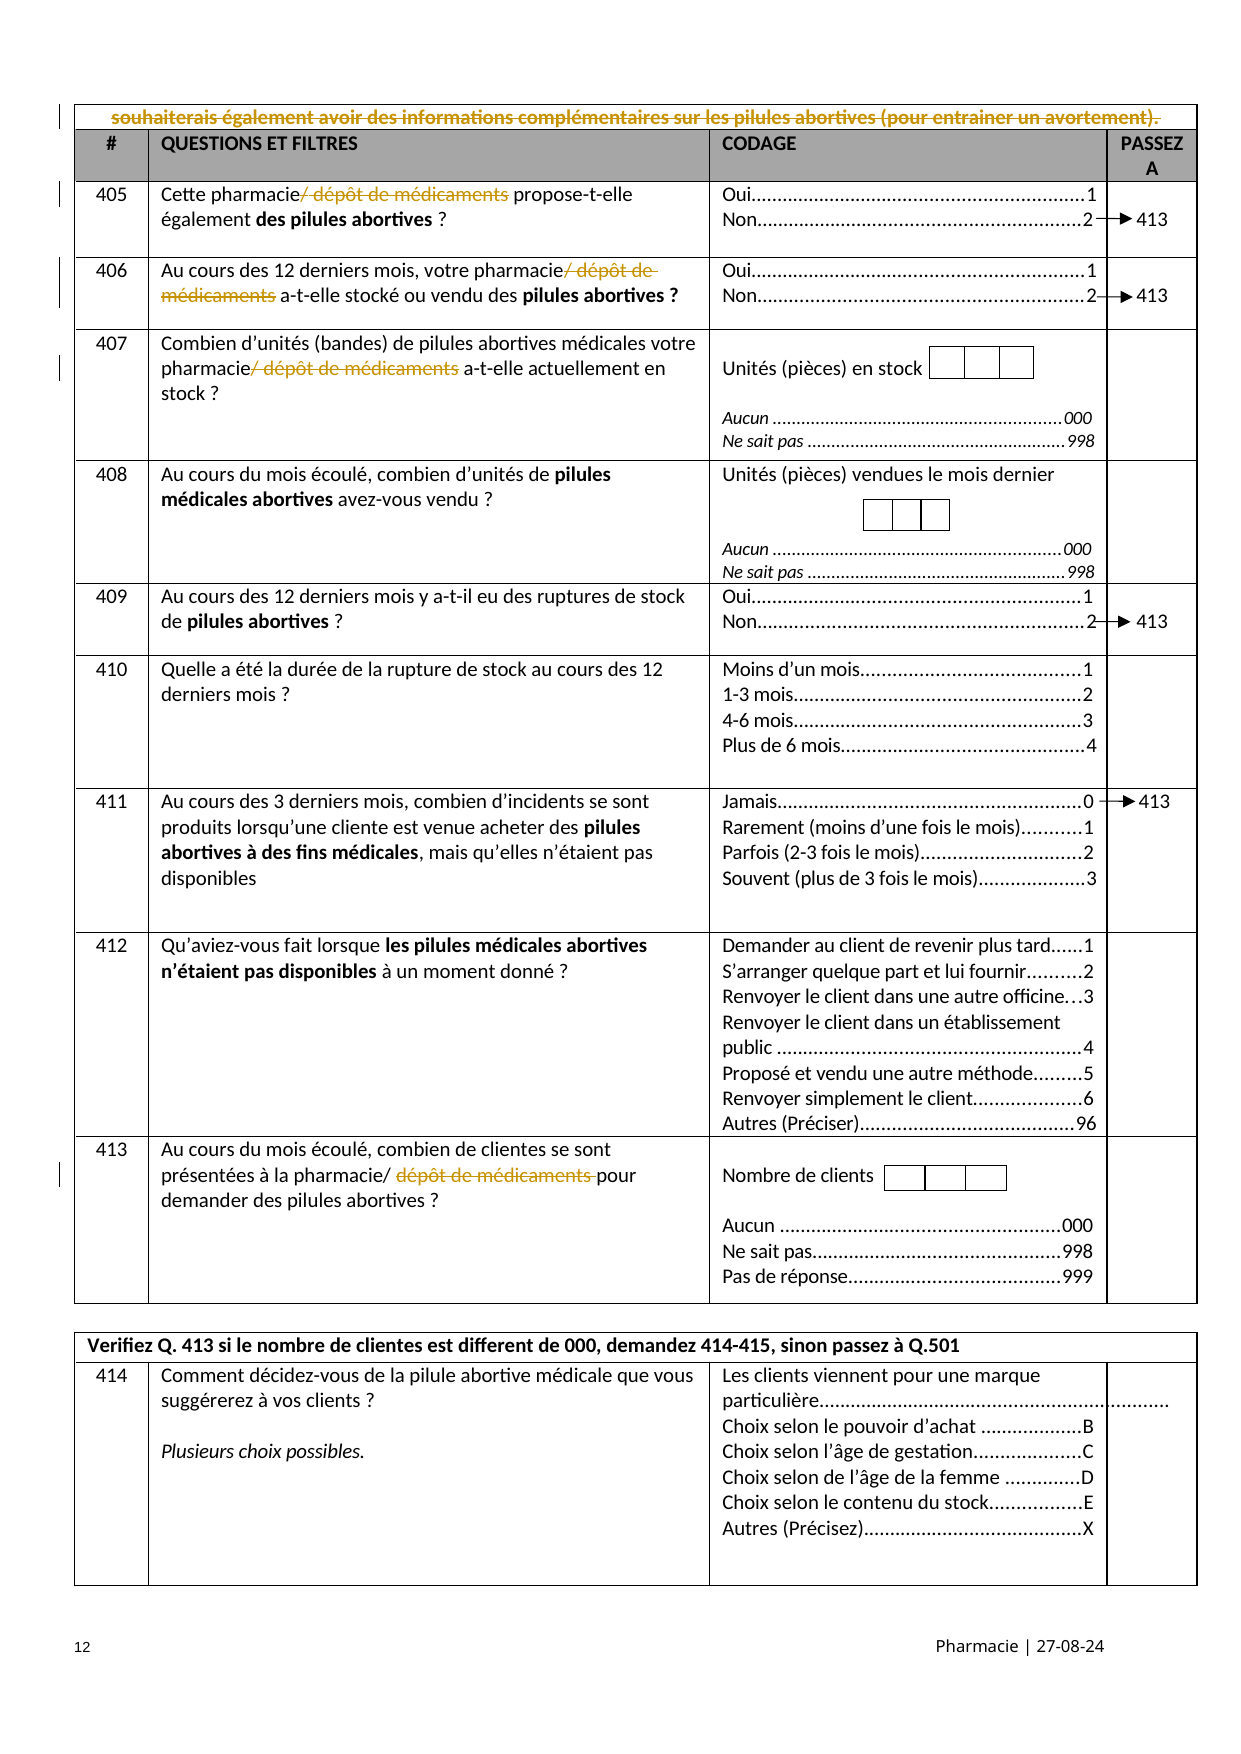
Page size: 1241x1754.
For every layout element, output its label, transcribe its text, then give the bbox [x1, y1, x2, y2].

table_cell # [75, 130, 148, 181]
table_cell [1108, 1363, 1196, 1585]
table_cell [1108, 656, 1196, 788]
table_cell Comment décidez-vous de la pilule abortive médicale que vous suggérerez à vos clients ? Plusieurs choix possibles. [149, 1363, 709, 1585]
table_header Verifiez Q. 413 si le nombre de clientes est different de 000, demandez 414-415, sinon passez à Q.501 [75, 1333, 1196, 1362]
table_cell PASSEZ A [1108, 130, 1196, 181]
table_cell Au cours des 3 derniers mois, combien d’incidents se sont produits lorsqu’une cliente est venue acheter des pilules abortives à des fins médicales, mais qu’elles n’étaient pas disponibles [149, 789, 709, 932]
table_cell 413 [1108, 258, 1196, 329]
table_cell 414 [75, 1363, 148, 1585]
table_cell Jamais 0 Rarement (moins d’une fois le mois) 1 Parfois (2-3 fois le mois) 2 Souvent (plus de 3 fois le mois) 3 [710, 789, 1106, 932]
table_cell Moins d’un mois 1 1-3 mois 2 4-6 mois 3 Plus de 6 mois 4 [710, 656, 1106, 788]
table_cell QUESTIONS ET FILTRES [149, 130, 709, 181]
table_cell Au cours des 12 derniers mois, votre pharmacie a-t-elle stocké ou vendu des pilules abortives ? [149, 258, 709, 329]
table_cell 408 [75, 461, 148, 583]
table_cell Combien d’unités (bandes) de pilules abortives médicales votre pharmacie a-t-elle actuellement en stock ? [149, 330, 709, 460]
table_cell Demander au client de revenir plus tard 1 S’arranger quelque part et lui fournir 2 Renvoyer le client dans une autre officine 3 Renvoyer le client dans un établissement public 4 Proposé et vendu une autre méthode 5 Renvoyer simplement le client 6 Autres (Préciser) 96 [710, 933, 1106, 1136]
table_cell Cette pharmacie propose-t-elle également des pilules abortives ? [149, 182, 709, 257]
table_cell 413 [1108, 182, 1196, 257]
table_cell 412 [75, 933, 148, 1136]
table_cell 407 [75, 330, 148, 460]
table_cell 405 [75, 182, 148, 257]
table_cell Qu’aviez-vous fait lorsque les pilules médicales abortives n’étaient pas disponibles à un moment donné ? [149, 933, 709, 1136]
table_cell CODAGE [710, 130, 1106, 181]
table_cell [1108, 1137, 1196, 1303]
table_cell Quelle a été la durée de la rupture de stock au cours des 12 derniers mois ? [149, 656, 709, 788]
table_cell Unités (pièces) en stock Aucun 000 Ne sait pas 998 [710, 330, 1106, 460]
table_cell 406 [75, 258, 148, 329]
table_header [75, 105, 1196, 129]
table_cell [1108, 461, 1196, 583]
table_cell Les clients viennent pour une marque particulière A Choix selon le pouvoir d’achat B Choix selon l’âge de gestation C Choix selon de l’âge de la femme D Choix selon le contenu du stock E Autres (Précisez) X [710, 1363, 1106, 1585]
table_cell Oui 1 Non 2 [710, 584, 1106, 655]
table_cell Nombre de clients Aucun 000 Ne sait pas 998 Pas de réponse 999 [710, 1137, 1106, 1303]
table_cell Au cours du mois écoulé, combien d’unités de pilules médicales abortives avez-vous vendu ? [149, 461, 709, 583]
table_cell Au cours du mois écoulé, combien de clientes se sont présentées à la pharmacie/ pour demander des pilules abortives ? [149, 1137, 709, 1303]
table_cell 413 [1108, 584, 1196, 655]
table_cell Oui 1 Non 2 [710, 258, 1106, 329]
table_cell Au cours des 12 derniers mois y a-t-il eu des ruptures de stock de pilules abortives ? [149, 584, 709, 655]
table_cell Oui 1 Non 2 [710, 182, 1106, 257]
table_cell 410 [75, 656, 148, 788]
table_cell 409 [75, 584, 148, 655]
table_cell 413 [75, 1137, 148, 1303]
table_cell [1108, 933, 1196, 1136]
table_cell [1108, 330, 1196, 460]
table_cell Unités (pièces) vendues le mois dernier Aucun 000 Ne sait pas 998 [710, 461, 1106, 583]
table_cell 413 [1108, 789, 1196, 932]
table_cell 411 [75, 789, 148, 932]
